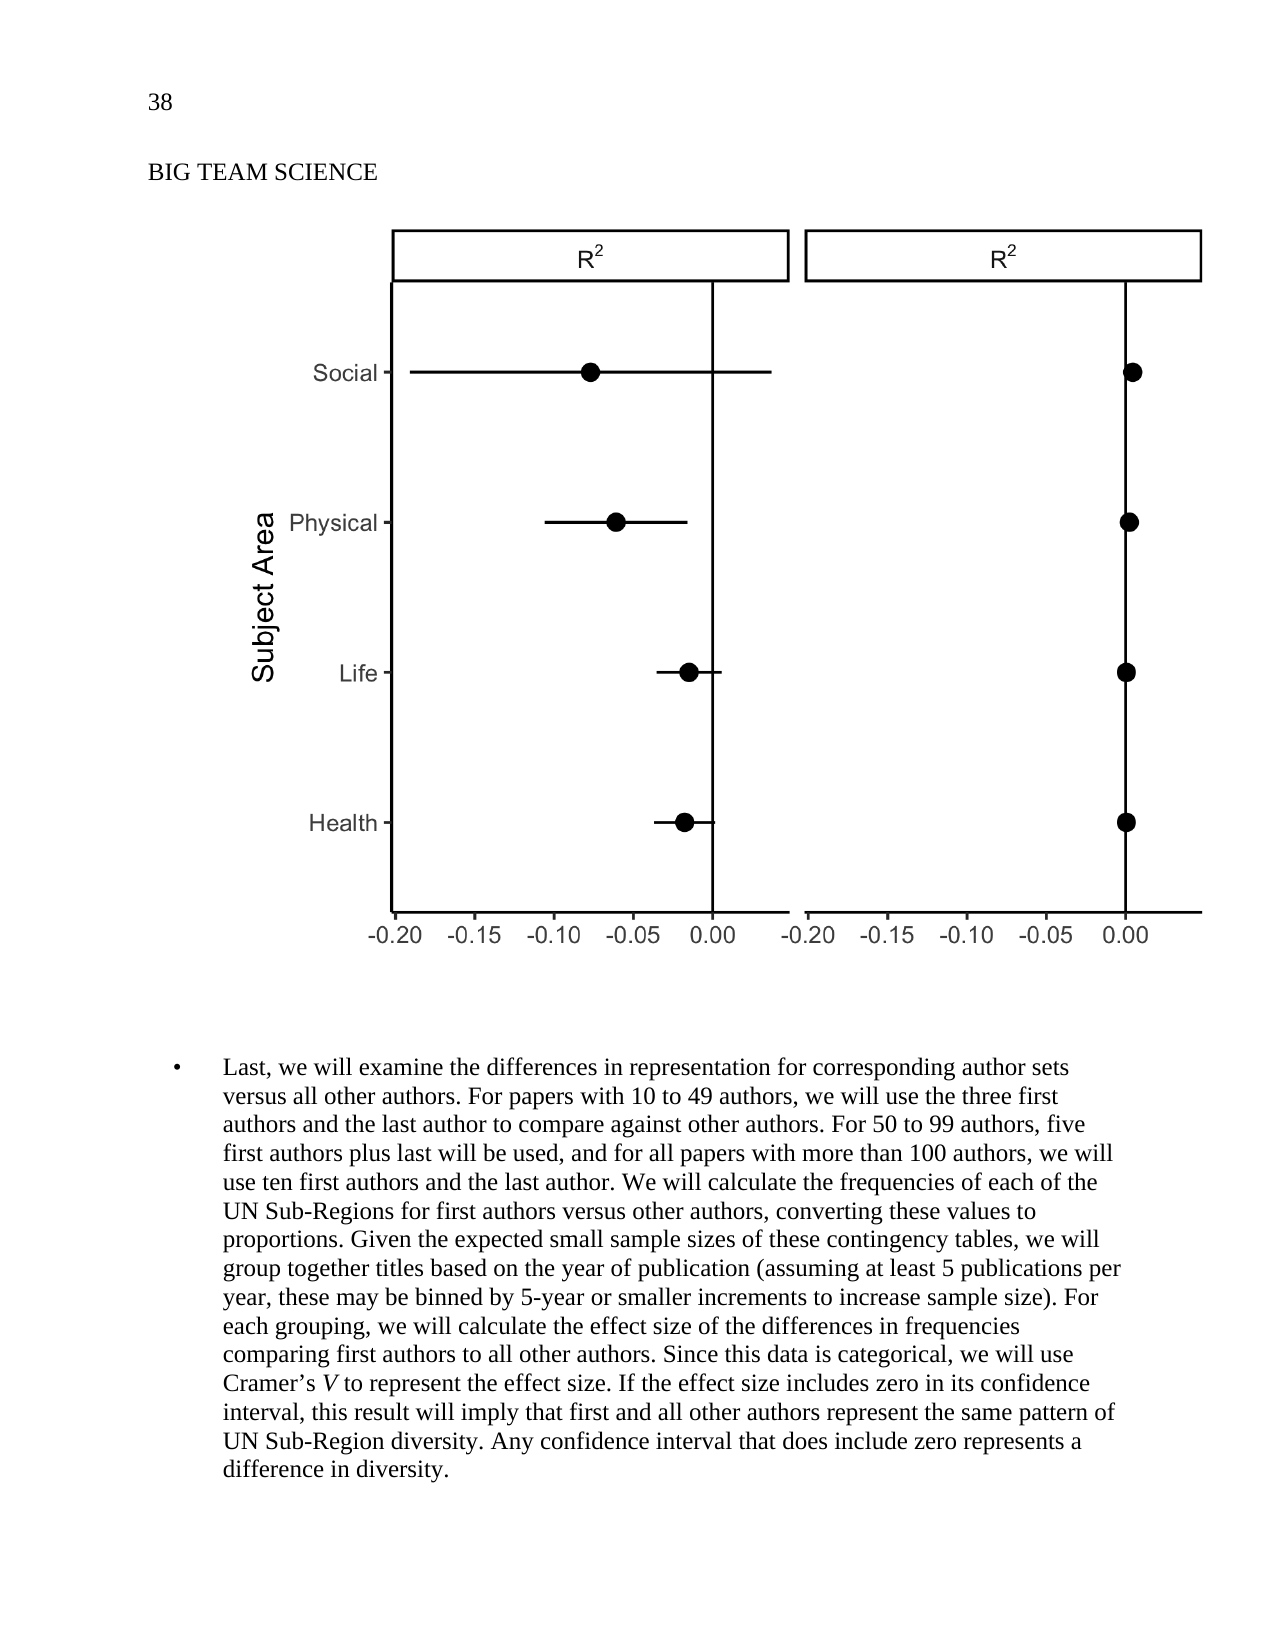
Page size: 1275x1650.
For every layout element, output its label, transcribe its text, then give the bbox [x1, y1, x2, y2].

picture [237, 215, 1217, 999]
list Last, we will examine the differences in representation for corresponding author sets versus all other authors. For papers with 10 to 49 authors, we will use the three first authors and the last author to compare against other authors. For 50 to 99 authors, five first authors plus last will be used, and for all papers with more than 100 authors, we will use ten first authors and the last author. We will calculate the frequencies of each of the UN Sub-Regions for first authors versus other authors, converting these values to proportions. Given the expected small sample sizes of these contingency tables, we will group together titles based on the year of publication (assuming at least 5 publications per year, these may be binned by 5-year or smaller increments to increase sample size). For each grouping, we will calculate the effect size of the differences in frequencies comparing first authors to all other authors. Since this data is categorical, we will use Cramer’s V to represent the effect size. If the effect size includes zero in its confidence interval, this result will imply that first and all other authors represent the same pattern of UN Sub-Region diversity. Any confidence interval that does include zero represents a difference in diversity. [173, 1052, 1127, 1483]
